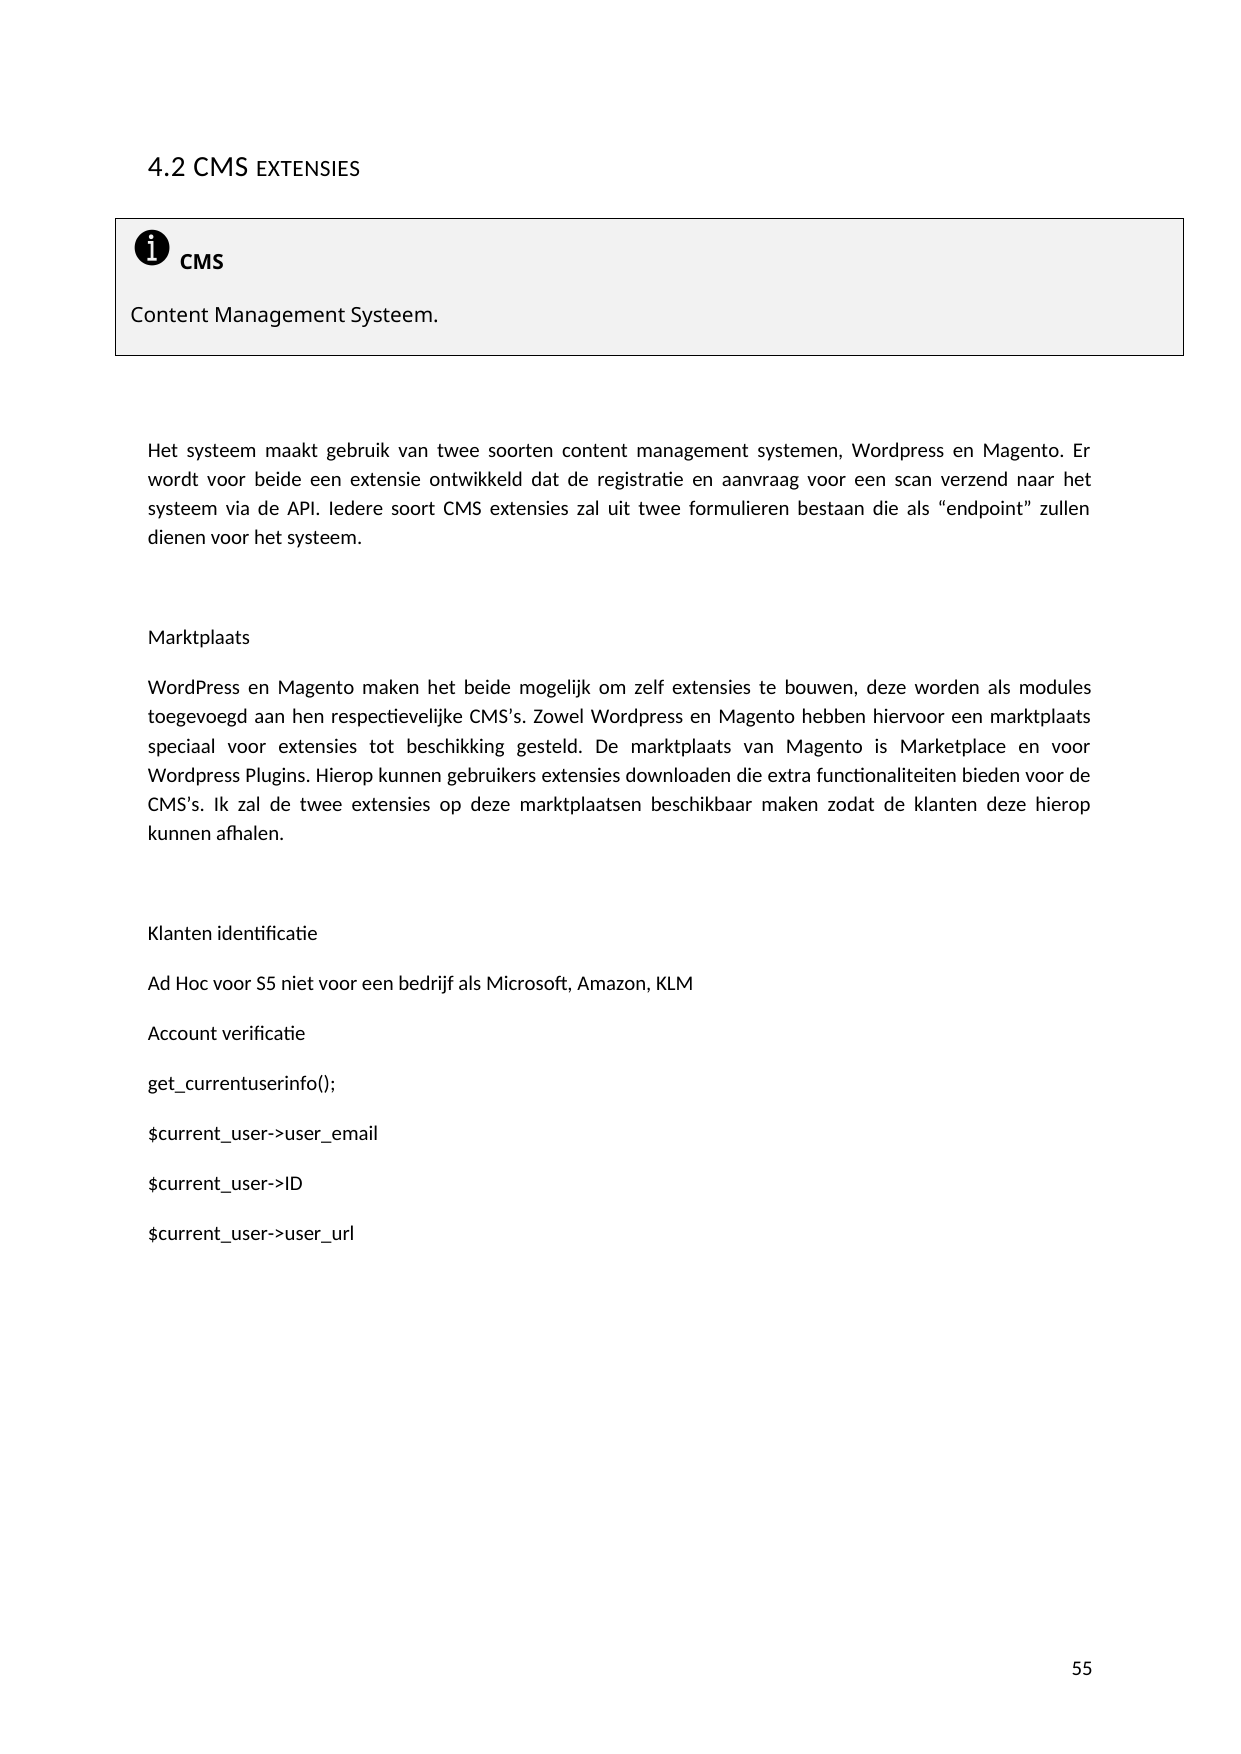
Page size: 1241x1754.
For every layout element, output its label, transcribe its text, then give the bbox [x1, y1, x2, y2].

text $current_user->ID [148, 1170, 1093, 1196]
text $current_user->user_url [148, 1220, 1093, 1246]
text Het systeem maakt gebruik van twee soorten content management systemen, Wordpress en Magento. Er wordt voor beide een extensie ontwikkeld dat de registratie en aanvraag voor een scan verzend naar het systeem via de API. Iedere soort CMS extensies zal uit twee formulieren bestaan die als “endpoint” zullen dienen voor het systeem. [148, 437, 1093, 550]
text Klanten identificatie [148, 920, 1093, 946]
picture [130, 225, 174, 270]
text WordPress en Magento maken het beide mogelijk om zelf extensies te bouwen, deze worden als modules toegevoegd aan hen respectievelijke CMS’s. Zowel Wordpress en Magento hebben hiervoor een marktplaats speciaal voor extensies tot beschikking gesteld. De marktplaats van Magento is Marketplace en voor Wordpress Plugins. Hierop kunnen gebruikers extensies downloaden die extra functionaliteiten bieden voor de CMS’s. Ik zal de twee extensies op deze marktplaatsen beschikbaar maken zodat de klanten deze hierop kunnen afhalen. [148, 674, 1093, 846]
subtitle 4.2 CMS extensies [148, 148, 1093, 183]
text Account verificatie [148, 1020, 1093, 1046]
text get_currentuserinfo(); [148, 1070, 1093, 1096]
text $current_user->user_email [148, 1120, 1093, 1146]
text Ad Hoc voor S5 niet voor een bedrijf als Microsoft, Amazon, KLM [148, 970, 1093, 996]
text Marktplaats [148, 624, 1093, 650]
